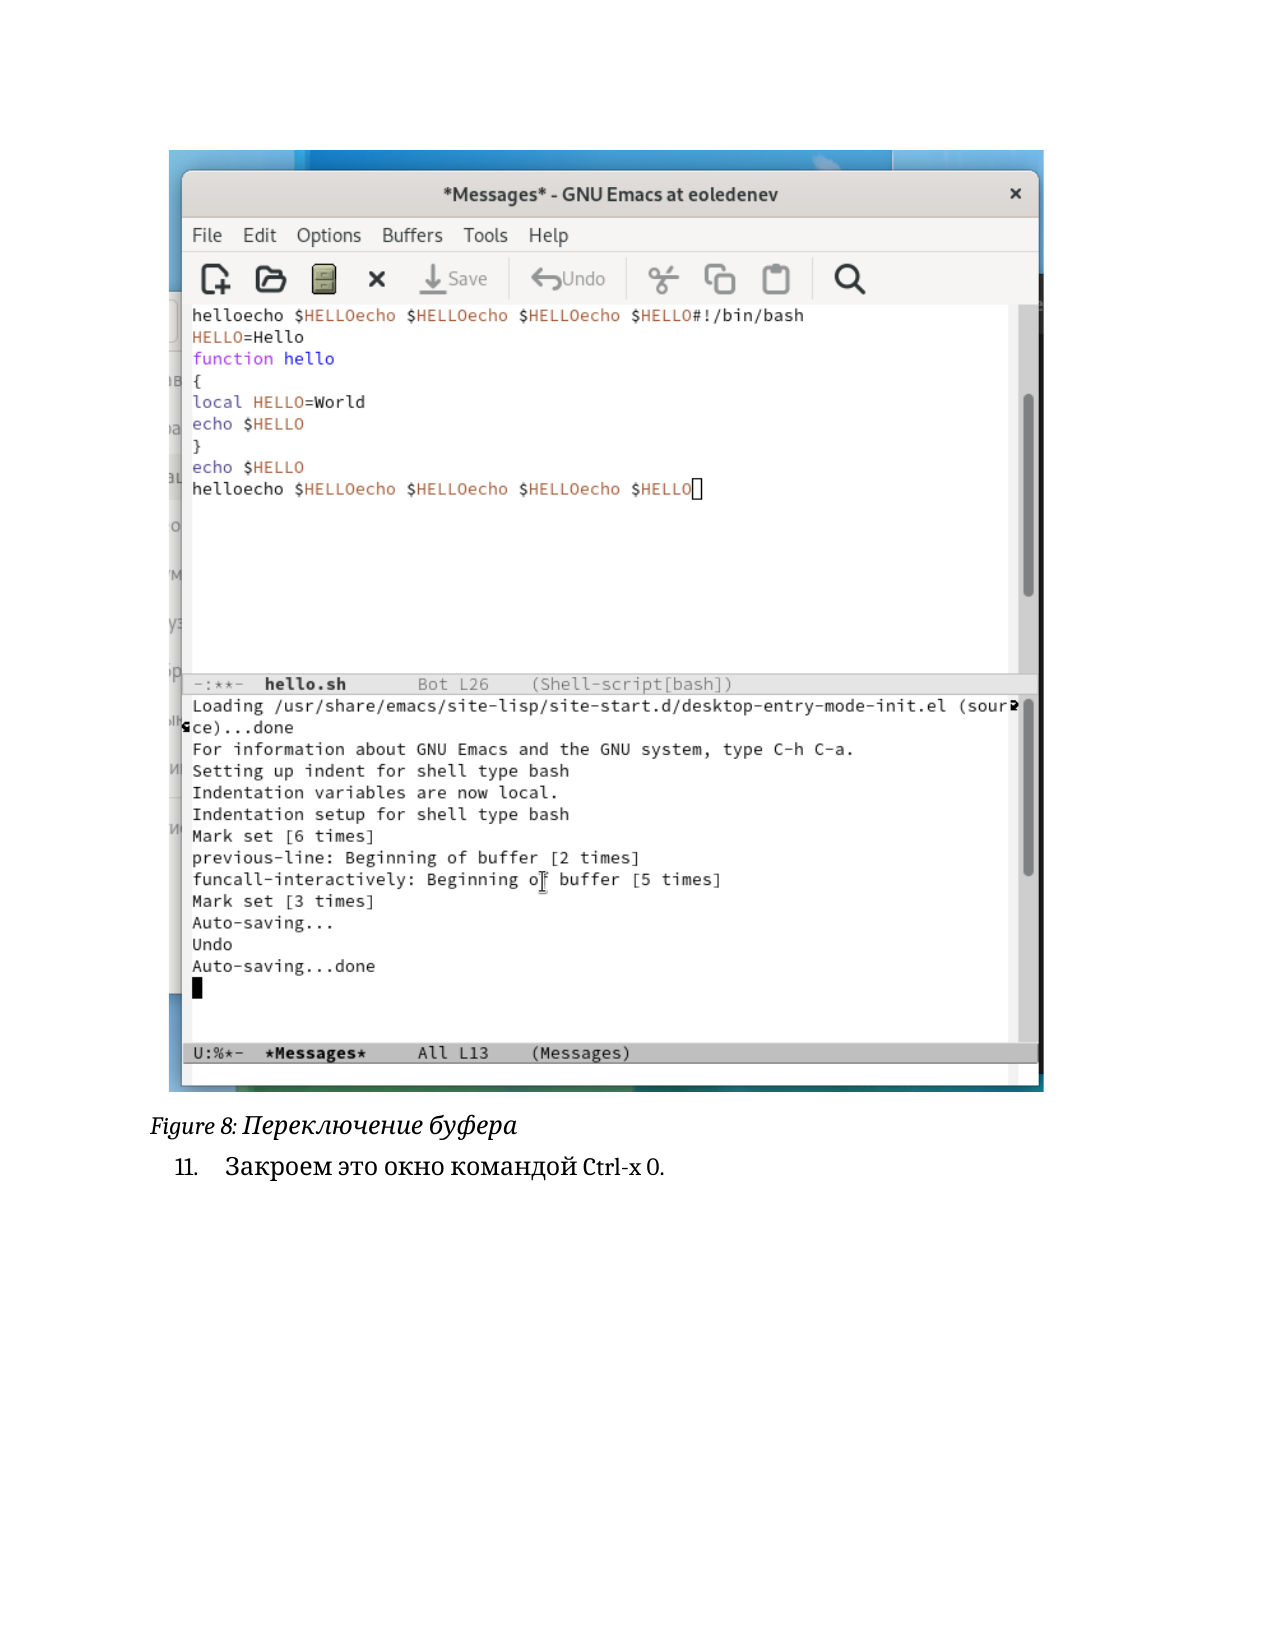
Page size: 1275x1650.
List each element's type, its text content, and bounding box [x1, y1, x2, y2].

text Figure 8: Переключение буфера [150, 1112, 1125, 1141]
picture [168, 150, 1044, 1092]
list Закроем это окно командой Ctrl-x 0. [175, 1153, 1125, 1182]
